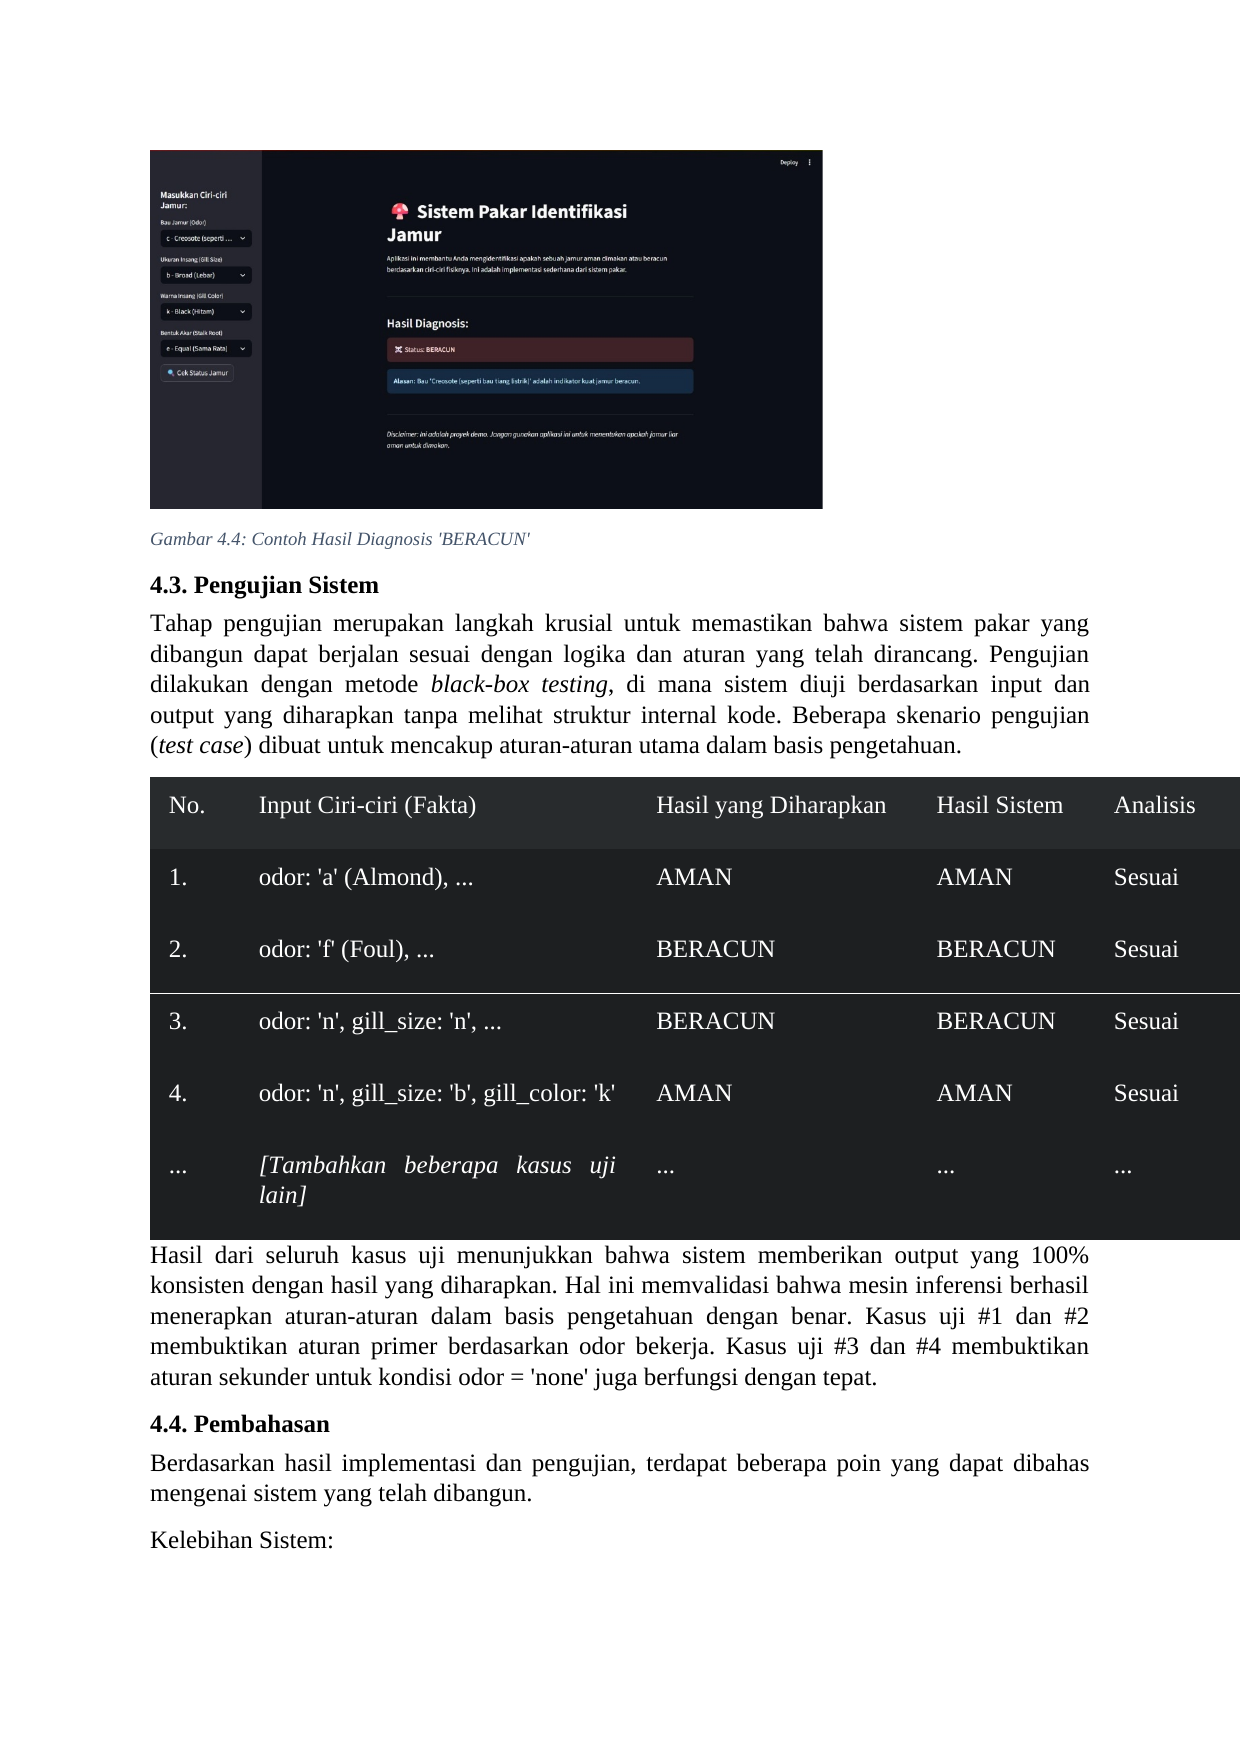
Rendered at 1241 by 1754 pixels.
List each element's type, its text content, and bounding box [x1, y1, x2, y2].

table_header Input Ciri-ciri (Fakta) [240, 777, 637, 849]
table_cell odor: 'n', gill_size: 'b', gill_color: 'k' [240, 1066, 637, 1138]
table_cell odor: 'a' (Almond), ... [240, 849, 637, 921]
table_cell ... [918, 1138, 1095, 1240]
text Gambar 4.4: Contoh Hasil Diagnosis 'BERACUN' [150, 527, 1090, 549]
table_cell 4. [150, 1066, 240, 1138]
text Kelebihan Sistem: [150, 1525, 1090, 1554]
table_cell [Tambahkan beberapa kasus uji lain] [240, 1138, 637, 1240]
table_cell AMAN [637, 1066, 918, 1138]
table_header Hasil Sistem [918, 777, 1095, 849]
table_cell BERACUN [918, 994, 1095, 1066]
table_cell odor: 'f' (Foul), ... [240, 921, 637, 993]
table_cell Sesuai [1095, 1066, 1240, 1138]
table_cell AMAN [637, 849, 918, 921]
table_cell Sesuai [1095, 994, 1240, 1066]
table_cell BERACUN [637, 994, 918, 1066]
table_header Analisis [1095, 777, 1240, 849]
table_cell BERACUN [918, 921, 1095, 993]
table_cell ... [637, 1138, 918, 1240]
table_cell odor: 'n', gill_size: 'n', ... [240, 994, 637, 1066]
table_cell AMAN [918, 1066, 1095, 1138]
table_header No. [150, 777, 240, 849]
subtitle 4.3. Pengujian Sistem [150, 570, 1090, 598]
table_cell 3. [150, 994, 240, 1066]
picture [150, 150, 823, 509]
table_header Hasil yang Diharapkan [637, 777, 918, 849]
text Berdasarkan hasil implementasi dan pengujian, terdapat beberapa poin yang dapat dibahas mengenai sistem yang telah dibangun. [150, 1448, 1090, 1507]
table_cell 2. [150, 921, 240, 993]
table_cell AMAN [918, 849, 1095, 921]
subtitle 4.4. Pembahasan [150, 1409, 1090, 1438]
table_cell 1. [150, 849, 240, 921]
table_cell ... [1095, 1138, 1240, 1240]
table_cell BERACUN [637, 921, 918, 993]
table_cell ... [150, 1138, 240, 1240]
text Tahap pengujian merupakan langkah krusial untuk memastikan bahwa sistem pakar yang dibangun dapat berjalan sesuai dengan logika dan aturan yang telah dirancang. Pengujian dilakukan dengan metode black-box testing, di mana sistem diuji berdasarkan input dan output yang diharapkan tanpa melihat struktur internal kode. Beberapa skenario pengujian (test case) dibuat untuk mencakup aturan-aturan utama dalam basis pengetahuan. [150, 608, 1090, 759]
table_cell Sesuai [1095, 849, 1240, 921]
text Hasil dari seluruh kasus uji menunjukkan bahwa sistem memberikan output yang 100% konsisten dengan hasil yang diharapkan. Hal ini memvalidasi bahwa mesin inferensi berhasil menerapkan aturan-aturan dalam basis pengetahuan dengan benar. Kasus uji #1 dan #2 membuktikan aturan primer berdasarkan odor bekerja. Kasus uji #3 dan #4 membuktikan aturan sekunder untuk kondisi odor = 'none' juga berfungsi dengan tepat. [150, 1240, 1090, 1391]
table_cell Sesuai [1095, 921, 1240, 993]
